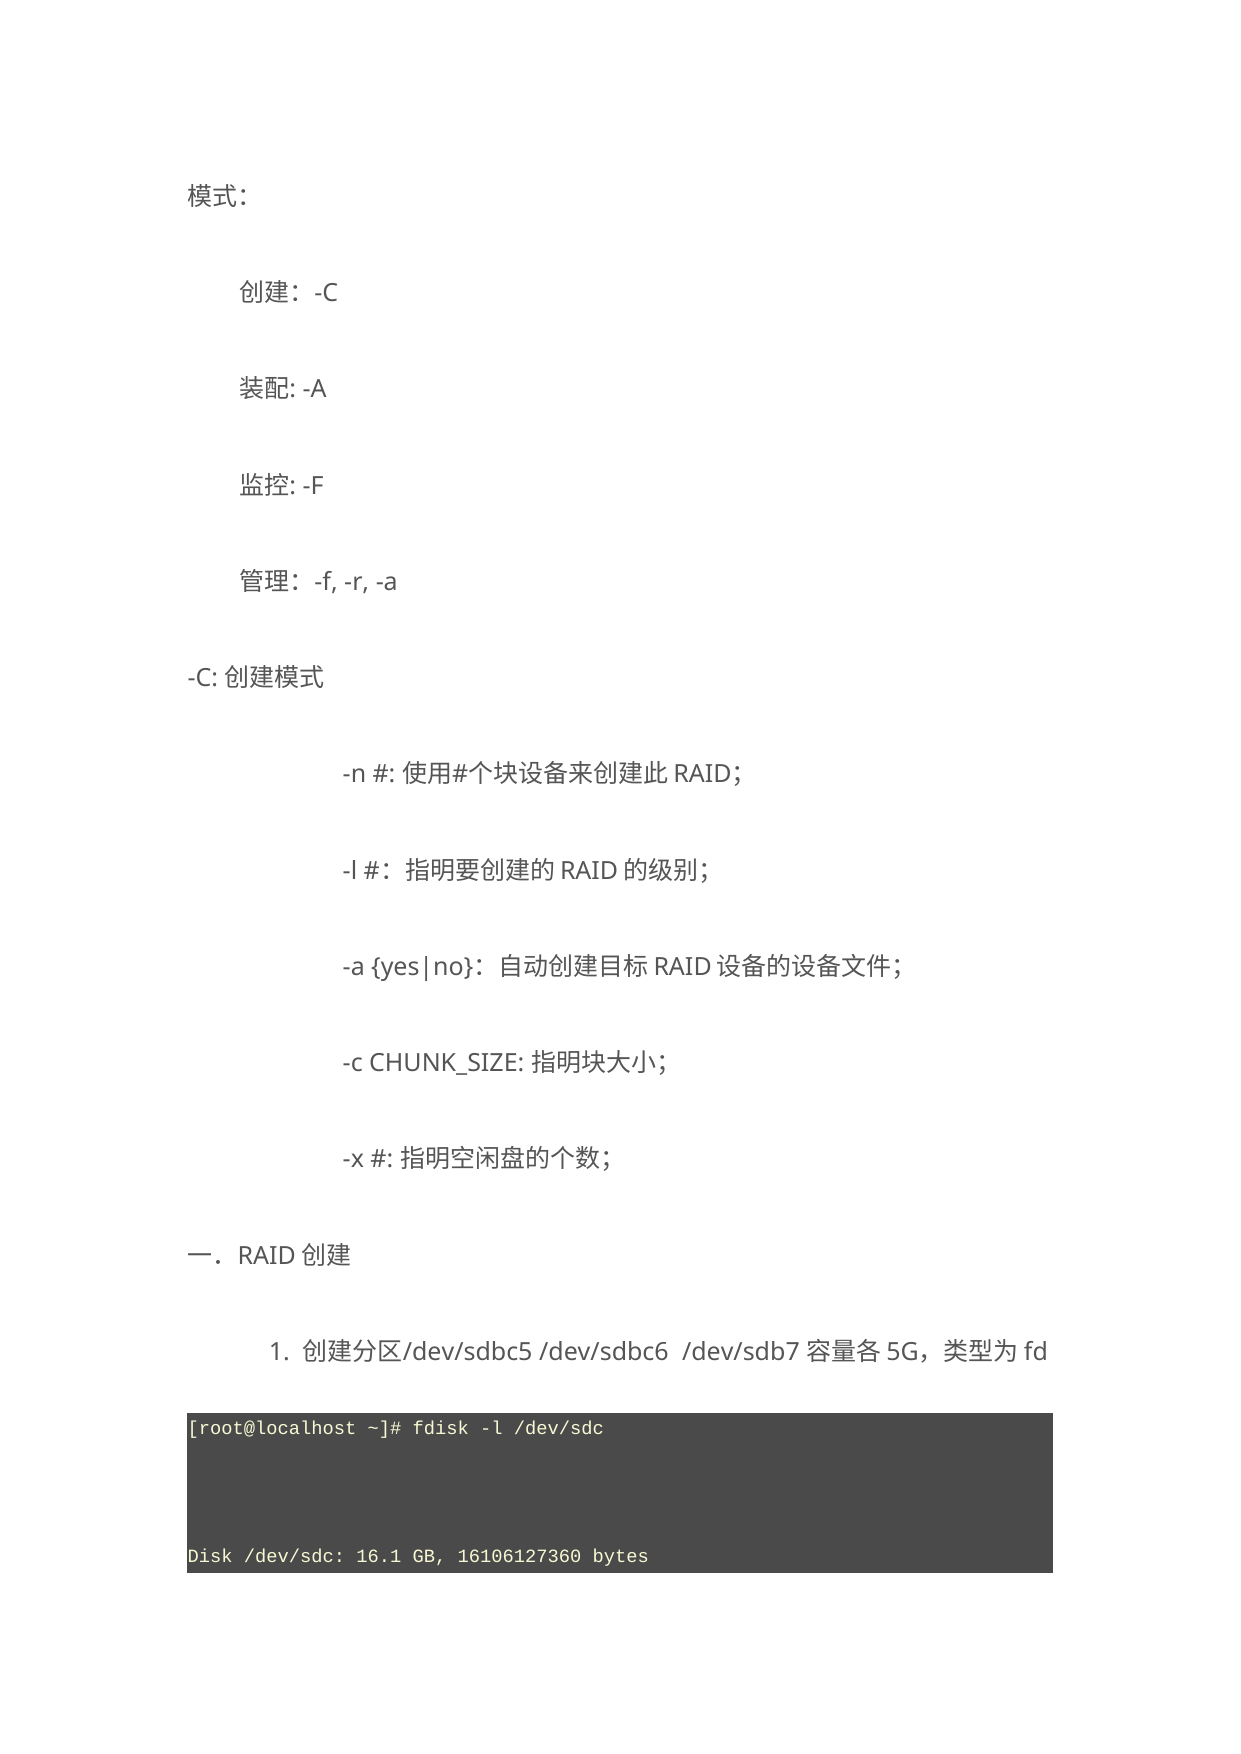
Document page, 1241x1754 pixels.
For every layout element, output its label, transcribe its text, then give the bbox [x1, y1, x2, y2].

text 管理：-f, -r, -a [187, 547, 1053, 612]
text -l #：指明要创建的RAID的级别； [187, 836, 1053, 901]
text -a {yes|no}：自动创建目标RAID设备的设备文件； [187, 932, 1053, 997]
text 装配: -A [187, 354, 1053, 419]
text -C: 创建模式 [187, 643, 1053, 708]
text 监控: -F [187, 451, 1053, 516]
text Disk /dev/sdc: 16.1 GB, 16106127360 bytes [187, 1541, 1053, 1573]
text 一．RAID创建 [187, 1221, 1053, 1286]
text 创建：-C [187, 258, 1053, 323]
text -c CHUNK_SIZE: 指明块大小； [187, 1028, 1053, 1093]
text -x #: 指明空闲盘的个数； [187, 1124, 1053, 1189]
text -n #: 使用#个块设备来创建此RAID； [187, 739, 1053, 804]
text 1. 创建分区/dev/sdbc5 /dev/sdbc6 /dev/sdb7 容量各5G，类型为fd [269, 1317, 1053, 1382]
text [root@localhost ~]# fdisk -l /dev/sdc [187, 1413, 1053, 1446]
text 模式： [187, 162, 1053, 227]
